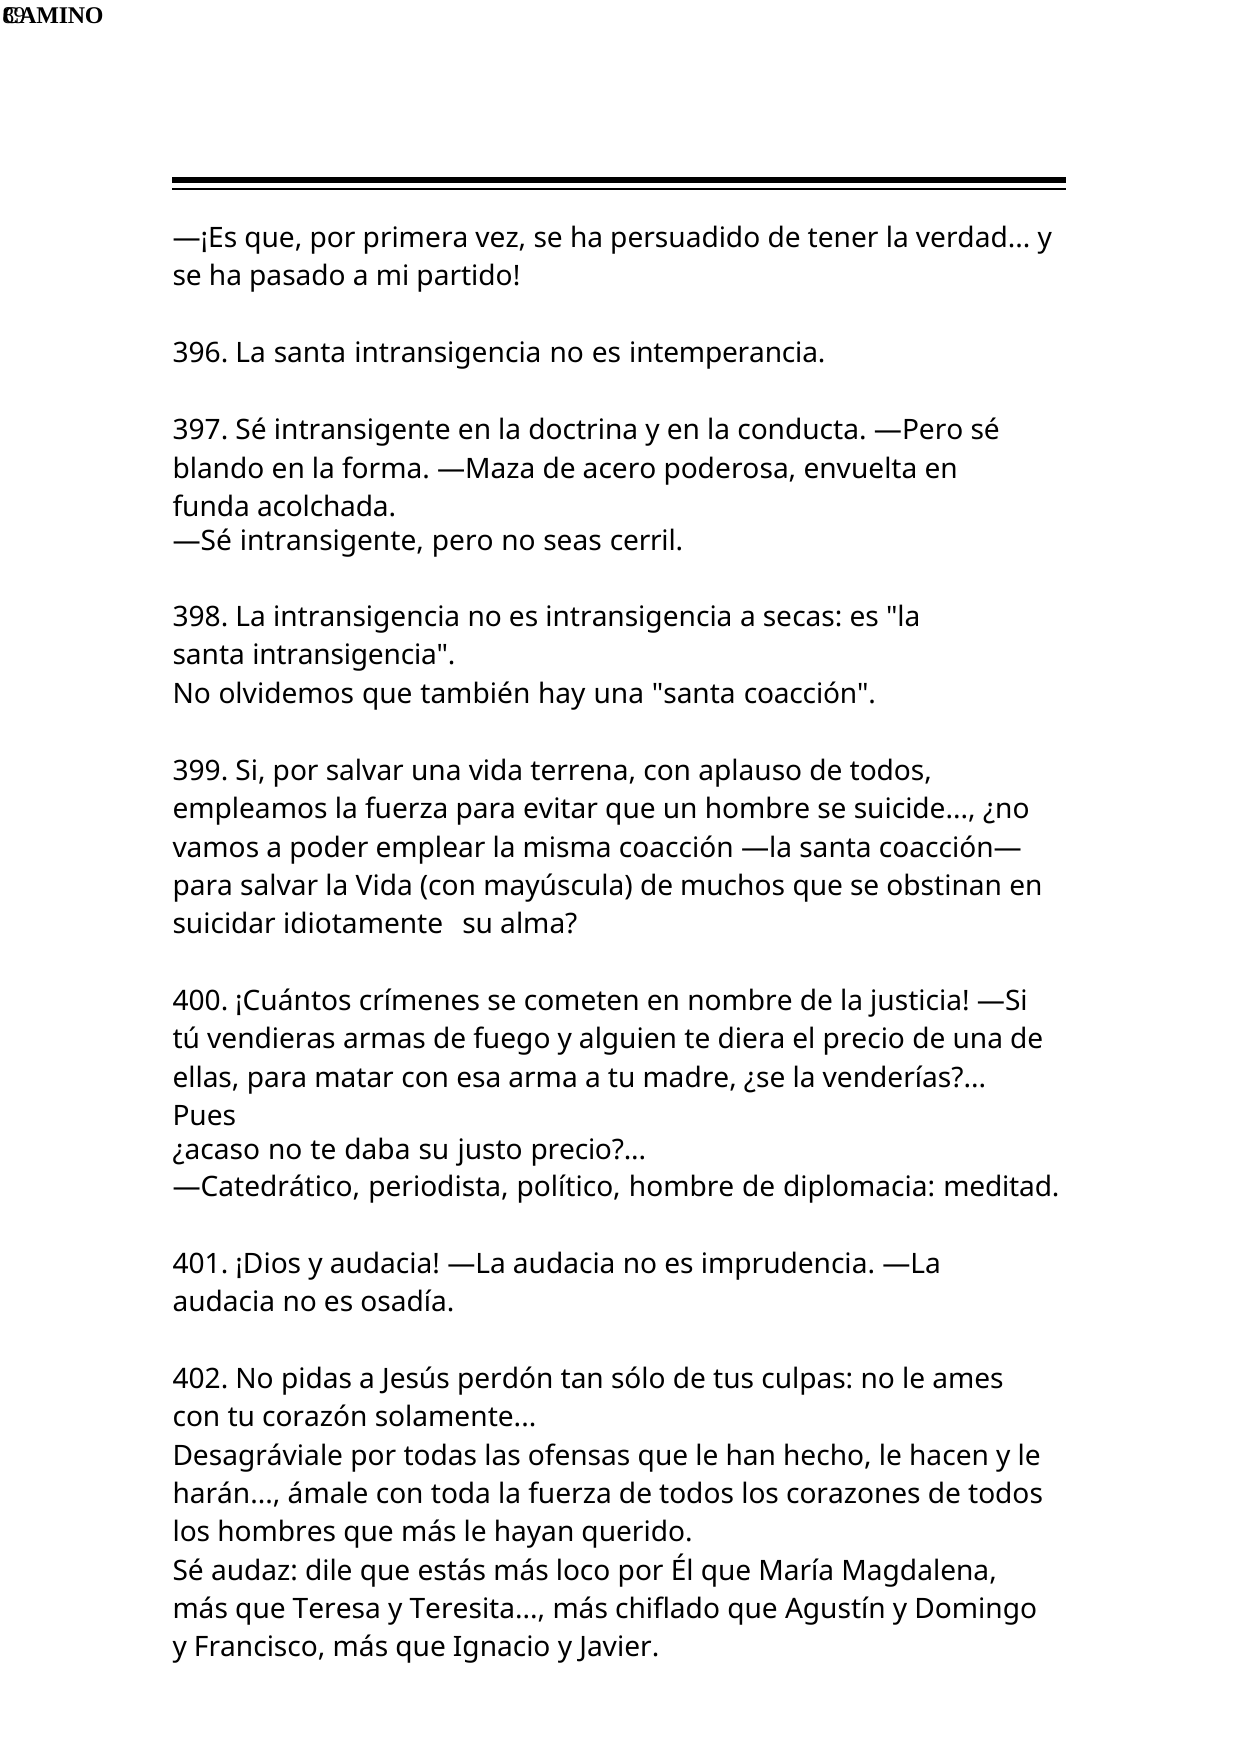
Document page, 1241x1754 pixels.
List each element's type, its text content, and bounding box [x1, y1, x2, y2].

text Desagráviale por todas las ofensas que le han hecho, le hacen y le harán..., ámale con toda la fuerza de todos los corazones de todos los hombres que más le hayan querido. [172, 1435, 1078, 1550]
text —Catedrático, periodista, político, hombre de diplomacia: meditad. [172, 1166, 1078, 1204]
list No pidas a Jesús perdón tan sólo de tus culpas: no le ames con tu corazón solamente... [172, 1358, 1041, 1435]
list ¡Dios y audacia! —La audacia no es imprudencia. —La audacia no es osadía. [172, 1243, 1037, 1320]
list La intransigencia no es intransigencia a secas: es "la santa intransigencia". [172, 596, 979, 672]
list ¡Cuántos crímenes se cometen en nombre de la justicia! —Si tú vendieras armas de fuego y alguien te diera el precio de una de ellas, para matar con esa arma a tu madre, ¿se la venderías?... Pues [172, 980, 1048, 1134]
text —Sé intransigente, pero no seas cerril. [172, 525, 1078, 557]
list Sé intransigente en la doctrina y en la conducta. —Pero sé blando en la forma. —Maza de acero poderosa, envuelta en funda acolchada. [172, 410, 1007, 525]
text No olvidemos que también hay una "santa coacción". [172, 673, 1078, 711]
list La santa intransigencia no es intemperancia. [172, 333, 1078, 371]
list Si, por salvar una vida terrena, con aplauso de todos, empleamos la fuerza para evitar que un hombre se suicide..., ¿no vamos a poder emplear la misma coacción —la santa coacción— para salvar la Vida (con mayúscula) de muchos que se obstinan en suicidar idiotamente su alma? [172, 750, 1063, 942]
text ¿acaso no te daba su justo precio?... [172, 1134, 1078, 1166]
text —¡Es que, por primera vez, se ha persuadido de tener la verdad... y se ha pasado a mi partido! [172, 217, 1060, 294]
text Sé audaz: dile que estás más loco por Él que María Magdalena, más que Teresa y Teresita..., más chiflado que Agustín y Domingo y Francisco, más que Ignacio y Javier. [172, 1550, 1044, 1665]
